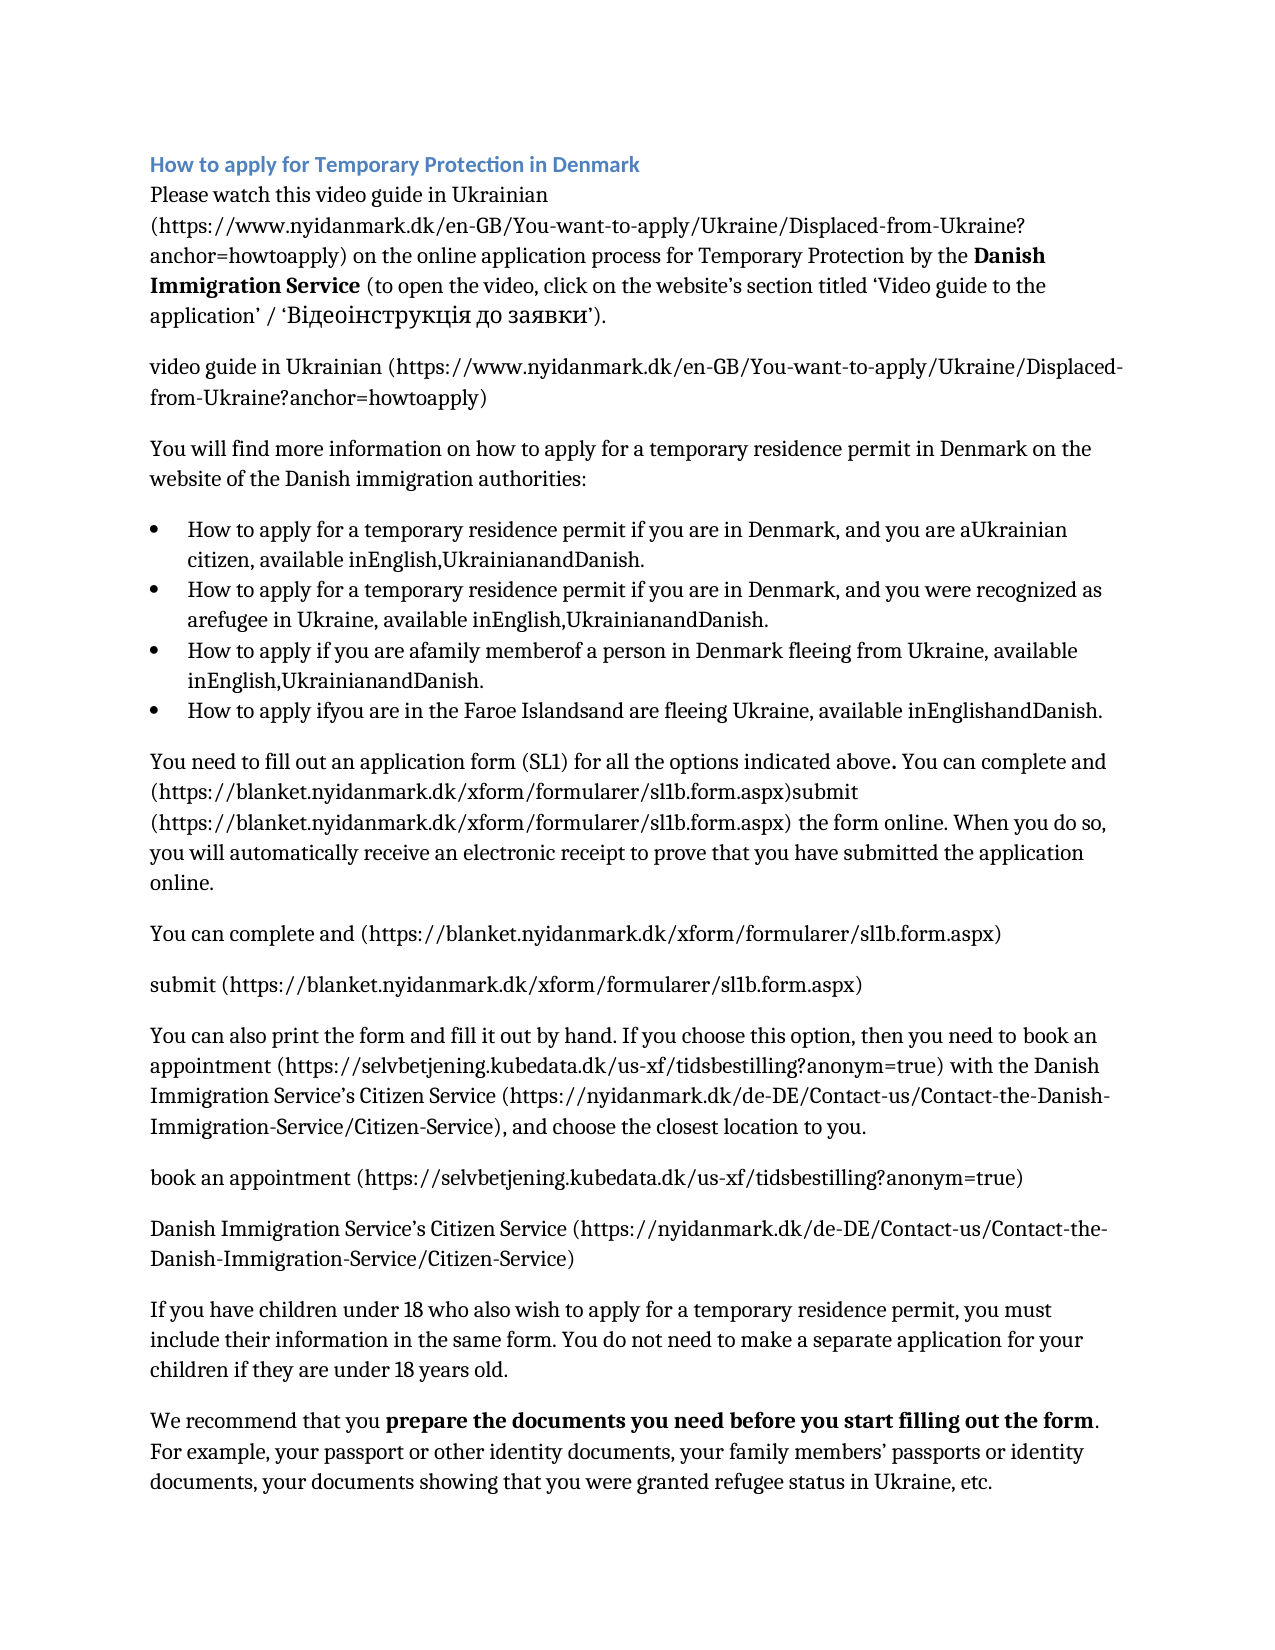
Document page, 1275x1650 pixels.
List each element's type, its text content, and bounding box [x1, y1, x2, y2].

text Please watch this video guide in Ukrainian (https://www.nyidanmark.dk/en-GB/You-want-to-apply/Ukraine/Displaced-from-Ukraine?anchor=howtoapply) on the online application process for Temporary Protection by the Danish Immigration Service (to open the video, click on the website’s section titled ‘Video guide to the application’ / ‘Відеоінструкція до заявки’). [150, 182, 1125, 329]
text Danish Immigration Service’s Citizen Service (https://nyidanmark.dk/de-DE/Contact-us/Contact-the-Danish-Immigration-Service/Citizen-Service) [150, 1216, 1125, 1272]
text You will find more information on how to apply for a temporary residence permit in Denmark on the website of the Danish immigration authorities: [150, 435, 1125, 492]
list How to apply for a temporary residence permit if you are in Denmark, and you were recognized as arefugee in Ukraine, available inEnglish,UkrainianandDanish. [150, 577, 1125, 633]
text You need to fill out an application form (SL1) for all the options indicated above. You can complete and (https://blanket.nyidanmark.dk/xform/formularer/sl1b.form.aspx)submit (https://blanket.nyidanmark.dk/xform/formularer/sl1b.form.aspx) the form online. When you do so, you will automatically receive an electronic receipt to prove that you have submitted the application online. [150, 749, 1125, 896]
text We recommend that you prepare the documents you need before you start filling out the form. For example, your passport or other identity documents, your family members’ passports or identity documents, your documents showing that you were granted refugee status in Ukraine, etc. [150, 1408, 1125, 1495]
list How to apply if you are afamily memberof a person in Denmark fleeing from Ukraine, available inEnglish,UkrainianandDanish. [150, 637, 1125, 694]
text You can complete and (https://blanket.nyidanmark.dk/xform/formularer/sl1b.form.aspx) [150, 921, 1125, 947]
text submit (https://blanket.nyidanmark.dk/xform/formularer/sl1b.form.aspx) [150, 972, 1125, 998]
text book an appointment (https://selvbetjening.kubedata.dk/us-xf/tidsbestilling?anonym=true) [150, 1164, 1125, 1191]
text If you have children under 18 who also wish to apply for a temporary residence permit, you must include their information in the same form. You do not need to make a separate application for your children if they are under 18 years old. [150, 1297, 1125, 1383]
list How to apply for a temporary residence permit if you are in Denmark, and you are aUkrainian citizen, available inEnglish,UkrainianandDanish. [150, 517, 1125, 573]
list How to apply ifyou are in the Faroe Islandsand are fleeing Ukraine, available inEnglishandDanish. [150, 698, 1125, 724]
text video guide in Ukrainian (https://www.nyidanmark.dk/en-GB/You-want-to-apply/Ukraine/Displaced-from-Ukraine?anchor=howtoapply) [150, 354, 1125, 411]
text You can also print the form and fill it out by hand. If you choose this option, then you need to book an appointment (https://selvbetjening.kubedata.dk/us-xf/tidsbestilling?anonym=true) with the Danish Immigration Service’s Citizen Service (https://nyidanmark.dk/de-DE/Contact-us/Contact-the-Danish-Immigration-Service/Citizen-Service), and choose the closest location to you. [150, 1023, 1125, 1140]
subtitle How to apply for Temporary Protection in Denmark [150, 150, 1125, 178]
